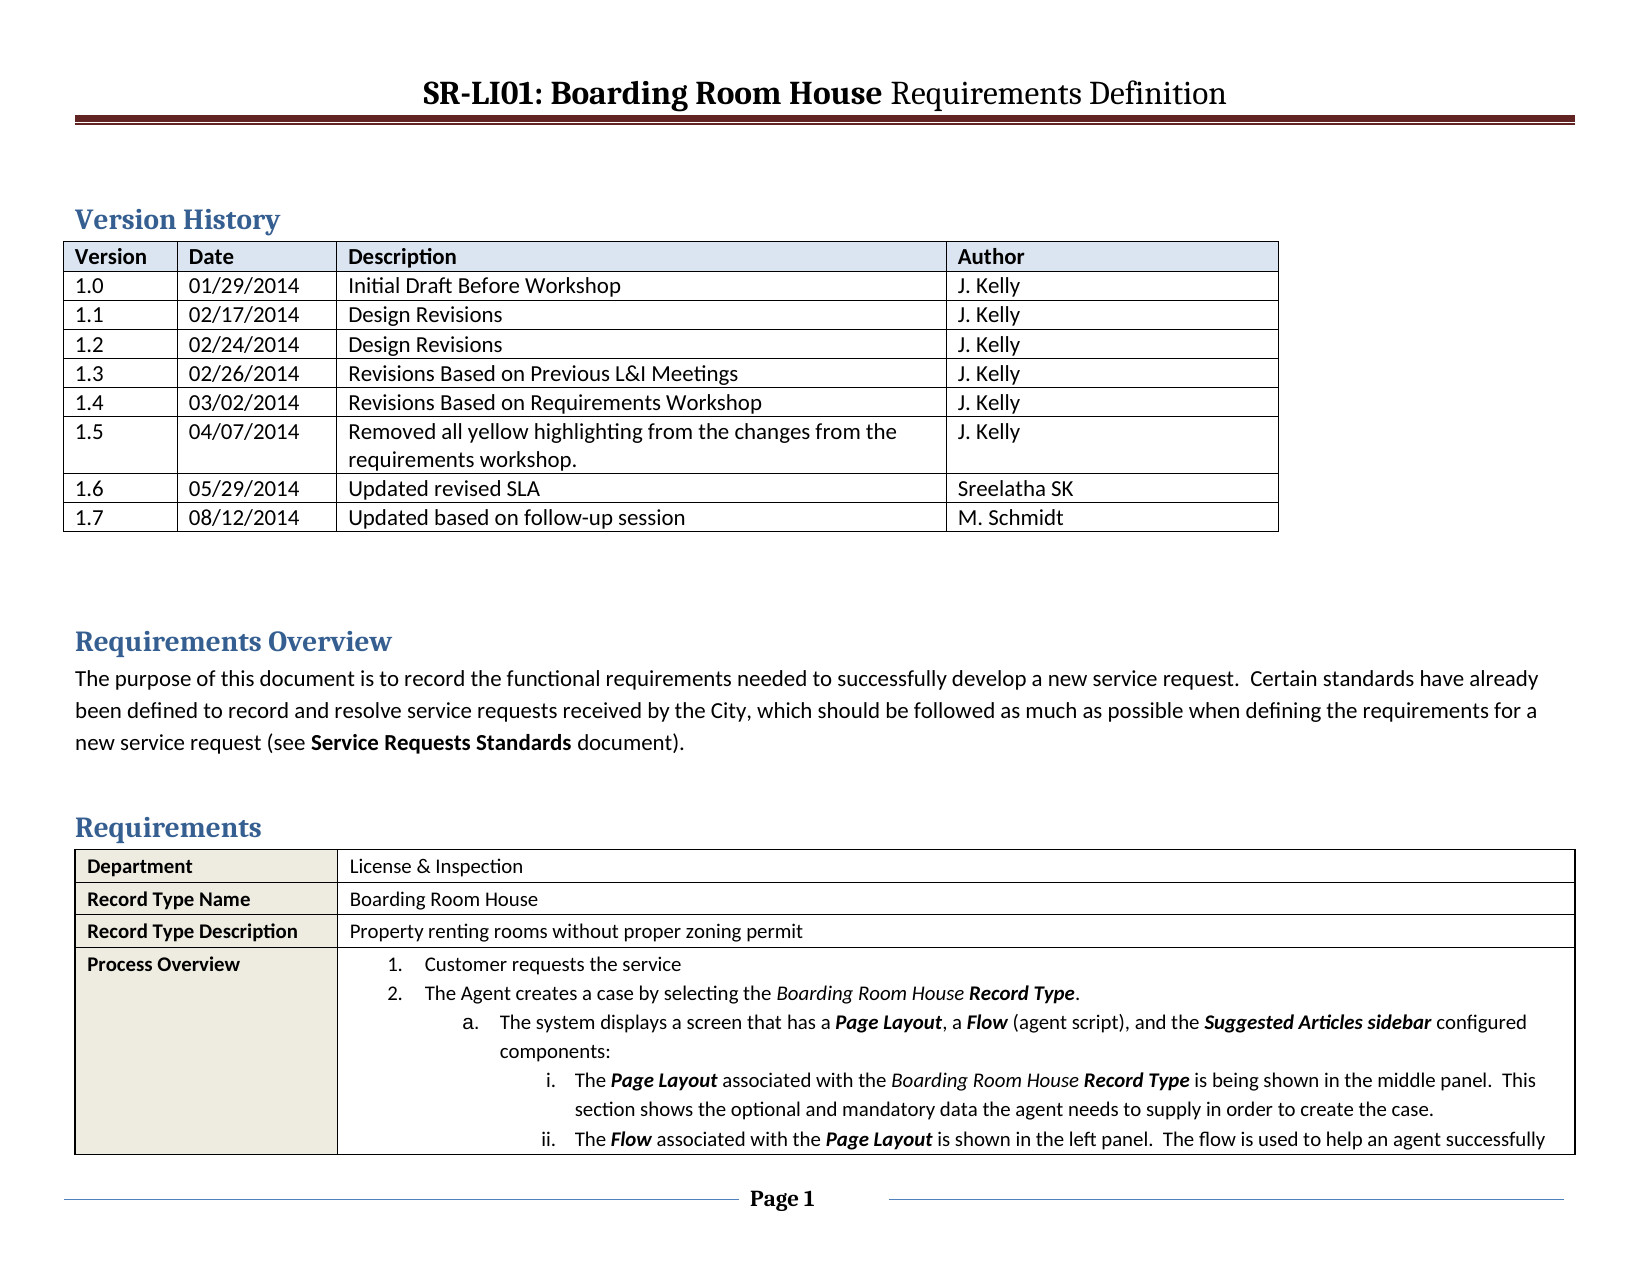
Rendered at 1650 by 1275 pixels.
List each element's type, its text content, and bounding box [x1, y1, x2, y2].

table_cell J. Kelly [947, 388, 1278, 416]
table_cell Removed all yellow highlighting from the changes from the requirements workshop. [337, 417, 946, 473]
table_cell 1.4 [64, 388, 177, 416]
table_cell 04/07/2014 [178, 417, 336, 473]
subtitle Requirements Overview [75, 626, 1575, 659]
table_cell 02/24/2014 [178, 330, 336, 358]
table_cell 1.6 [64, 474, 177, 502]
table_cell Property renting rooms without proper zoning permit [338, 915, 1574, 947]
table_cell 1.3 [64, 359, 177, 387]
table_cell J. Kelly [947, 330, 1278, 358]
table_cell Revisions Based on Requirements Workshop [337, 388, 946, 416]
table_cell 1.0 [64, 272, 177, 299]
table_header License & Inspection [338, 850, 1574, 882]
table_cell Process Overview [76, 948, 337, 1154]
table_cell Record Type Name [76, 883, 337, 914]
table_cell Revisions Based on Previous L&I Meetings [337, 359, 946, 387]
table_cell 02/26/2014 [178, 359, 336, 387]
table_cell J. Kelly [947, 359, 1278, 387]
table_cell 1.2 [64, 330, 177, 358]
table_cell 01/29/2014 [178, 272, 336, 299]
text The purpose of this document is to record the functional requirements needed to successfully develop a new service request. Certain standards have already been defined to record and resolve service requests received by the City, which should be followed as much as possible when defining the requirements for a new service request (see Service Requests Standards document). [75, 664, 1575, 757]
table_cell 08/12/2014 [178, 503, 336, 531]
table_header Version [64, 242, 177, 271]
table_cell 1.1 [64, 301, 177, 329]
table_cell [338, 948, 1574, 1154]
table_cell Initial Draft Before Workshop [337, 272, 946, 299]
table_cell Design Revisions [337, 330, 946, 358]
table_cell Updated based on follow-up session [337, 503, 946, 531]
table_header Department [76, 850, 337, 882]
table_header Author [947, 242, 1278, 271]
table_cell Updated revised SLA [337, 474, 946, 502]
table_cell 1.7 [64, 503, 177, 531]
table_cell Record Type Description [76, 915, 337, 947]
table_cell M. Schmidt [947, 503, 1278, 531]
table_header Date [178, 242, 336, 271]
table_cell 03/02/2014 [178, 388, 336, 416]
table_cell 05/29/2014 [178, 474, 336, 502]
table_cell J. Kelly [947, 272, 1278, 299]
table_cell 1.5 [64, 417, 177, 473]
table_cell Design Revisions [337, 301, 946, 329]
table_header Description [337, 242, 946, 271]
table_cell J. Kelly [947, 417, 1278, 473]
subtitle Requirements [75, 811, 1575, 844]
table_cell Boarding Room House [338, 883, 1574, 914]
subtitle Version History [75, 203, 1575, 236]
table_cell Sreelatha SK [947, 474, 1278, 502]
table_cell 02/17/2014 [178, 301, 336, 329]
table_cell J. Kelly [947, 301, 1278, 329]
